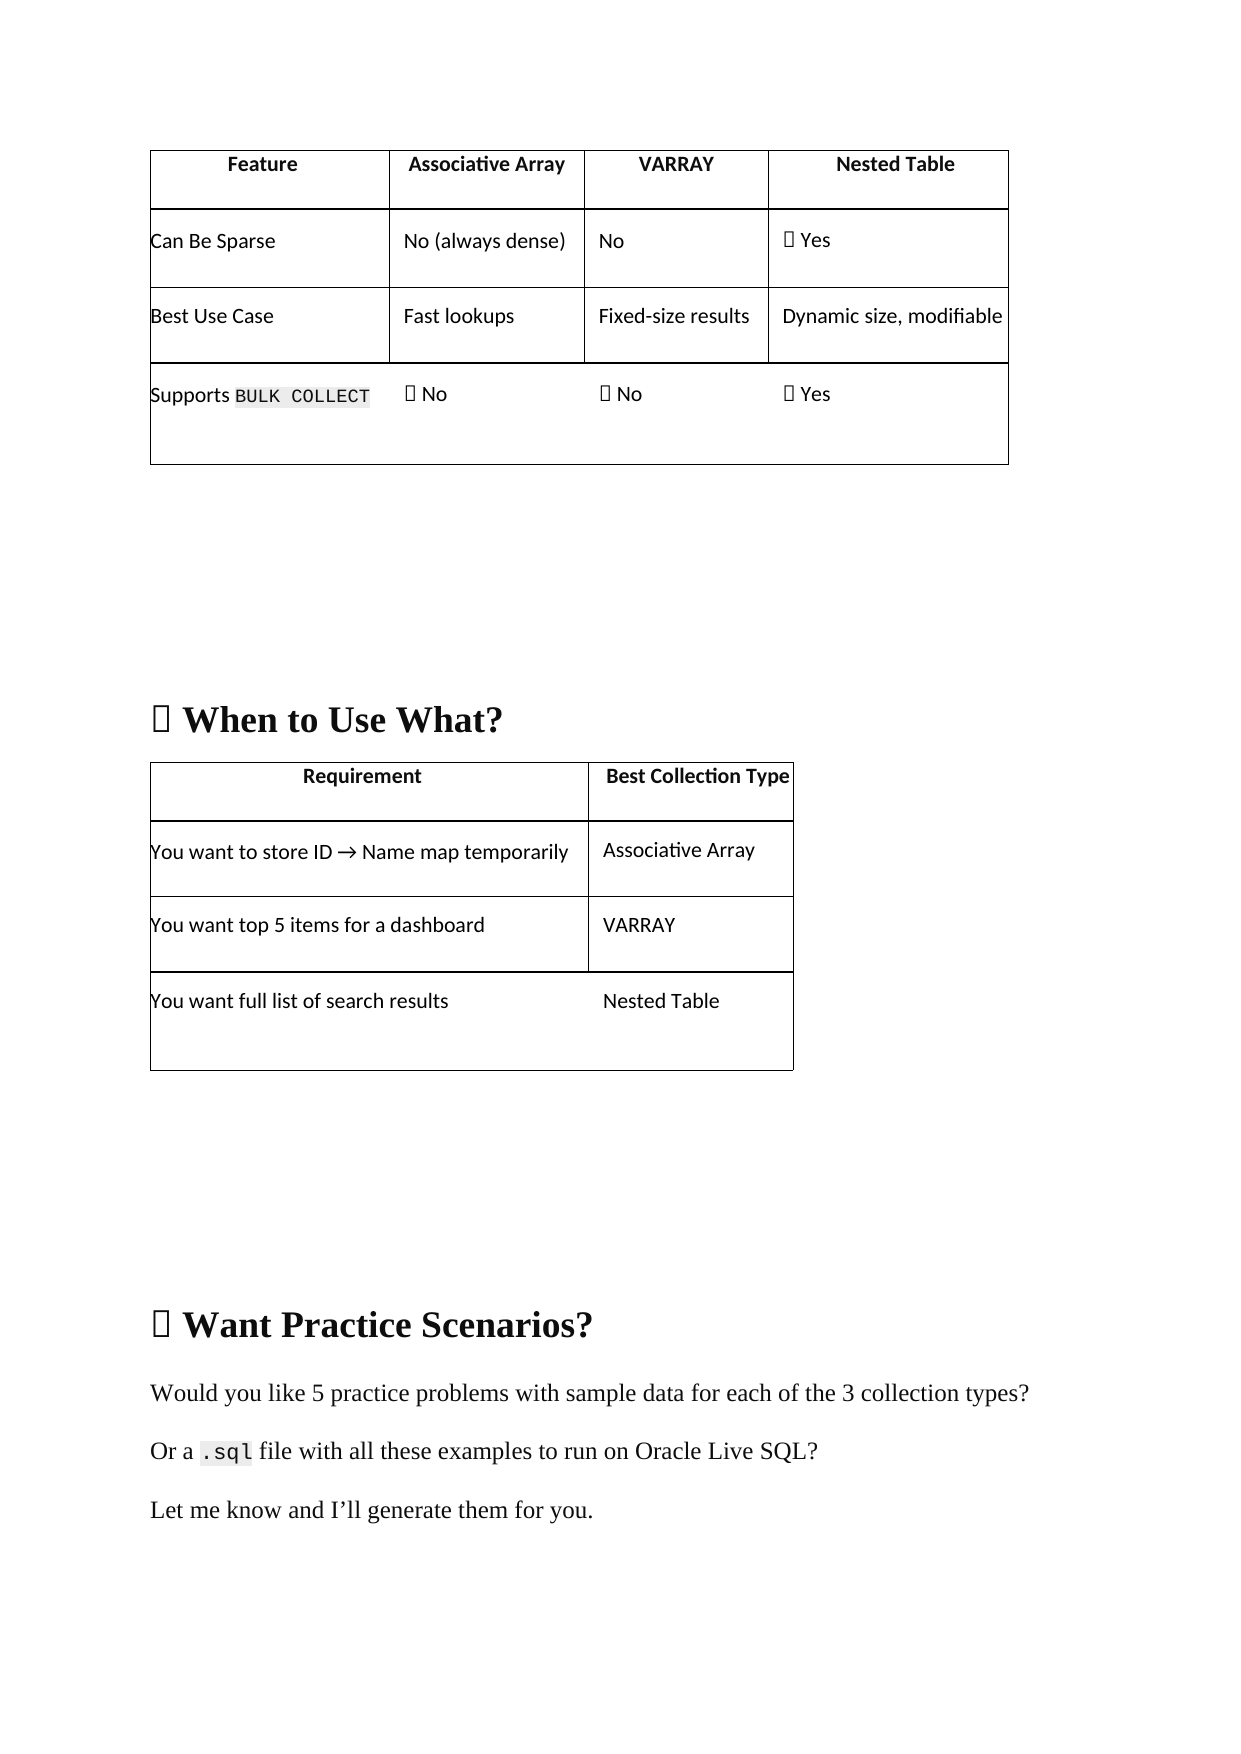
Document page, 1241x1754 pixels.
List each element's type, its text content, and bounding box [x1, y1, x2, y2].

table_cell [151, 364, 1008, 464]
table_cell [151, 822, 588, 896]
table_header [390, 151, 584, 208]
text Would you like 5 practice problems with sample data for each of the 3 collection types? [150, 1378, 1090, 1407]
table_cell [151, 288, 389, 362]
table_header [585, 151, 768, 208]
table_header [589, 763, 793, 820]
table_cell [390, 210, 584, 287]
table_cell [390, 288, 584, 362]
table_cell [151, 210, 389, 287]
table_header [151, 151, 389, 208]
subtitle 🧠 When to Use What? [150, 692, 1090, 743]
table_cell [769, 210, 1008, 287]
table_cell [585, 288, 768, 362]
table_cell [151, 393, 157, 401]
text Or a .sql file with all these examples to run on Oracle Live SQL? [150, 1436, 1090, 1466]
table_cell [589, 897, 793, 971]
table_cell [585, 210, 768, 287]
subtitle 🧪 Want Practice Scenarios? [150, 1298, 1090, 1349]
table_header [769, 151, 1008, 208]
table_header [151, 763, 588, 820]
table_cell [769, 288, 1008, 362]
text Let me know and I’ll generate them for you. [150, 1495, 1090, 1524]
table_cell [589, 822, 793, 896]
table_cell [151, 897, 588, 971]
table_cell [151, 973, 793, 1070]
